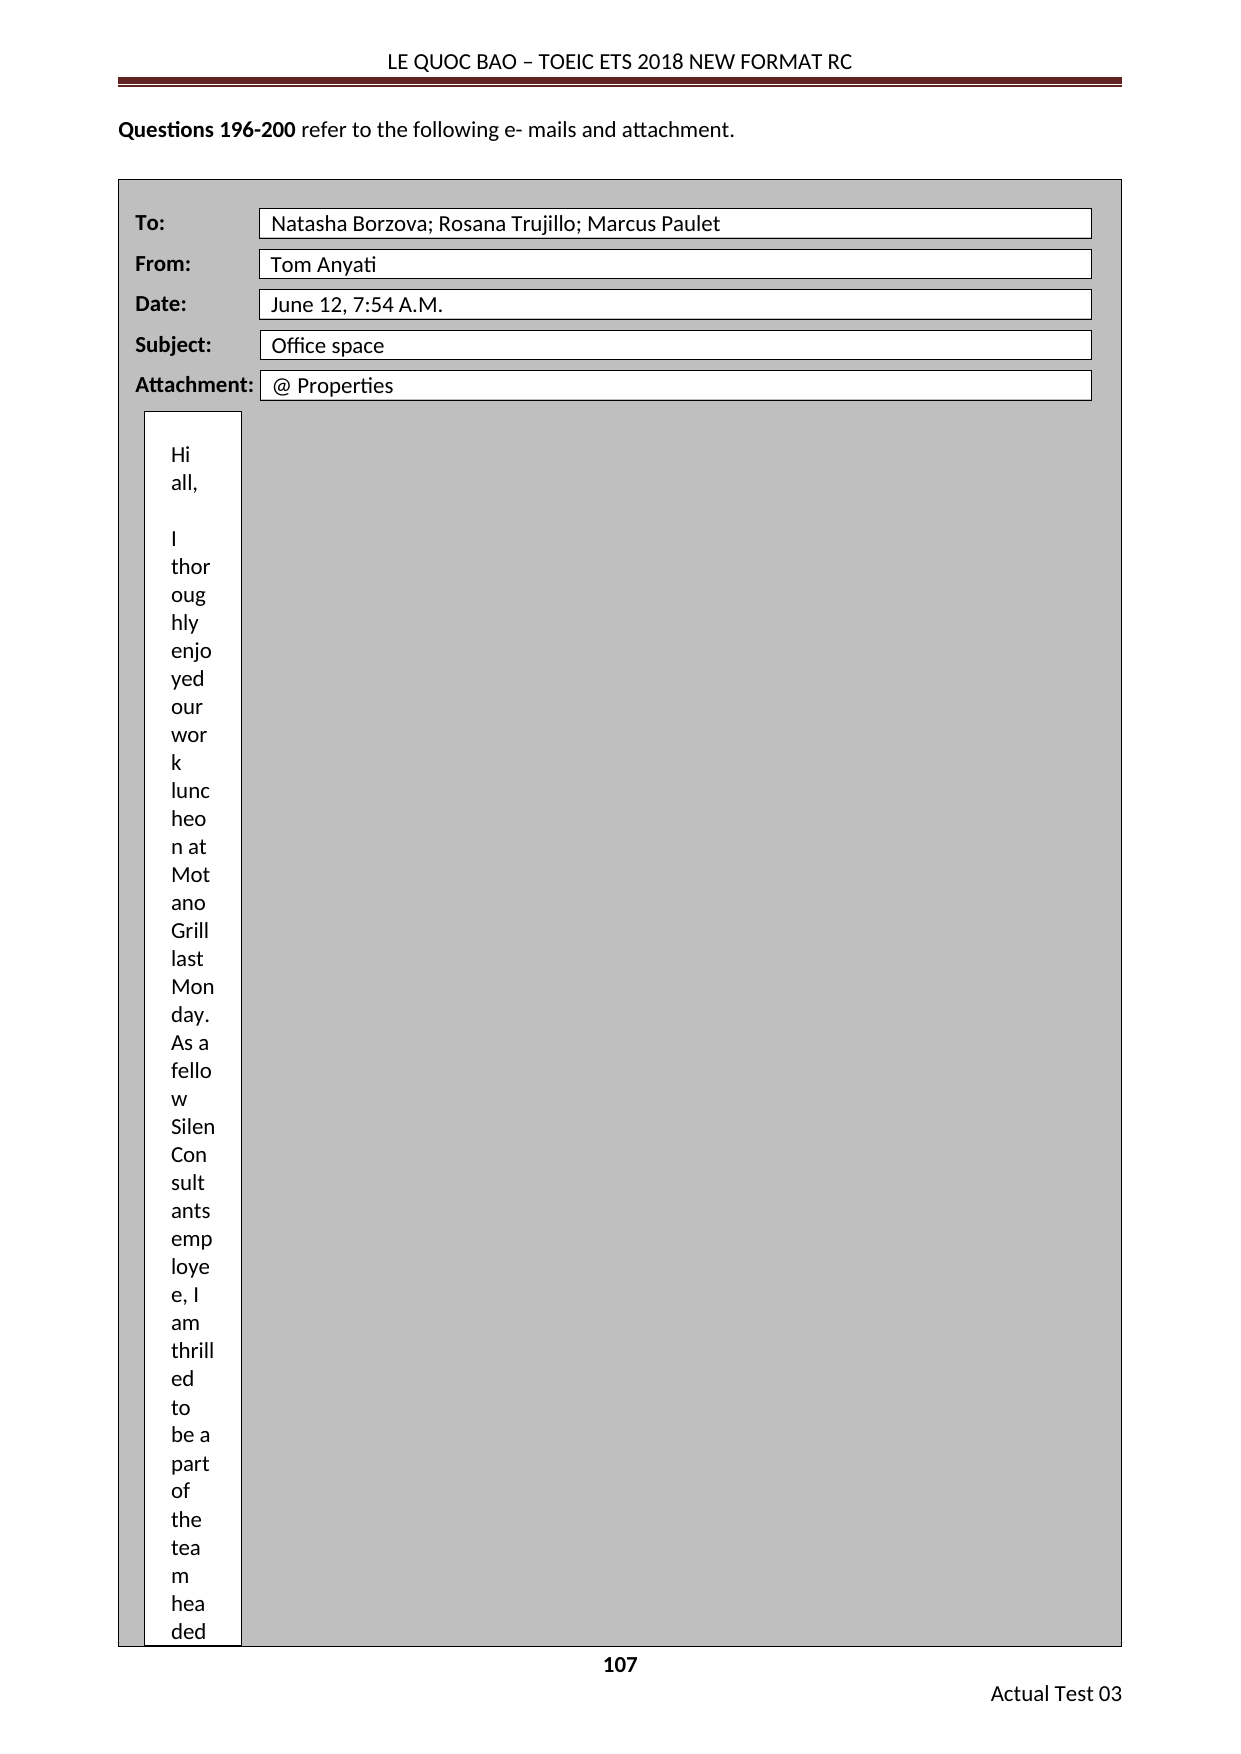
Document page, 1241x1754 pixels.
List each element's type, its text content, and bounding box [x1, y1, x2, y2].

table_header To: From: Date: Subject: Attachment: [119, 180, 1121, 1646]
text Questions 196-200 refer to the following e- mails and attachment. [118, 115, 1122, 143]
